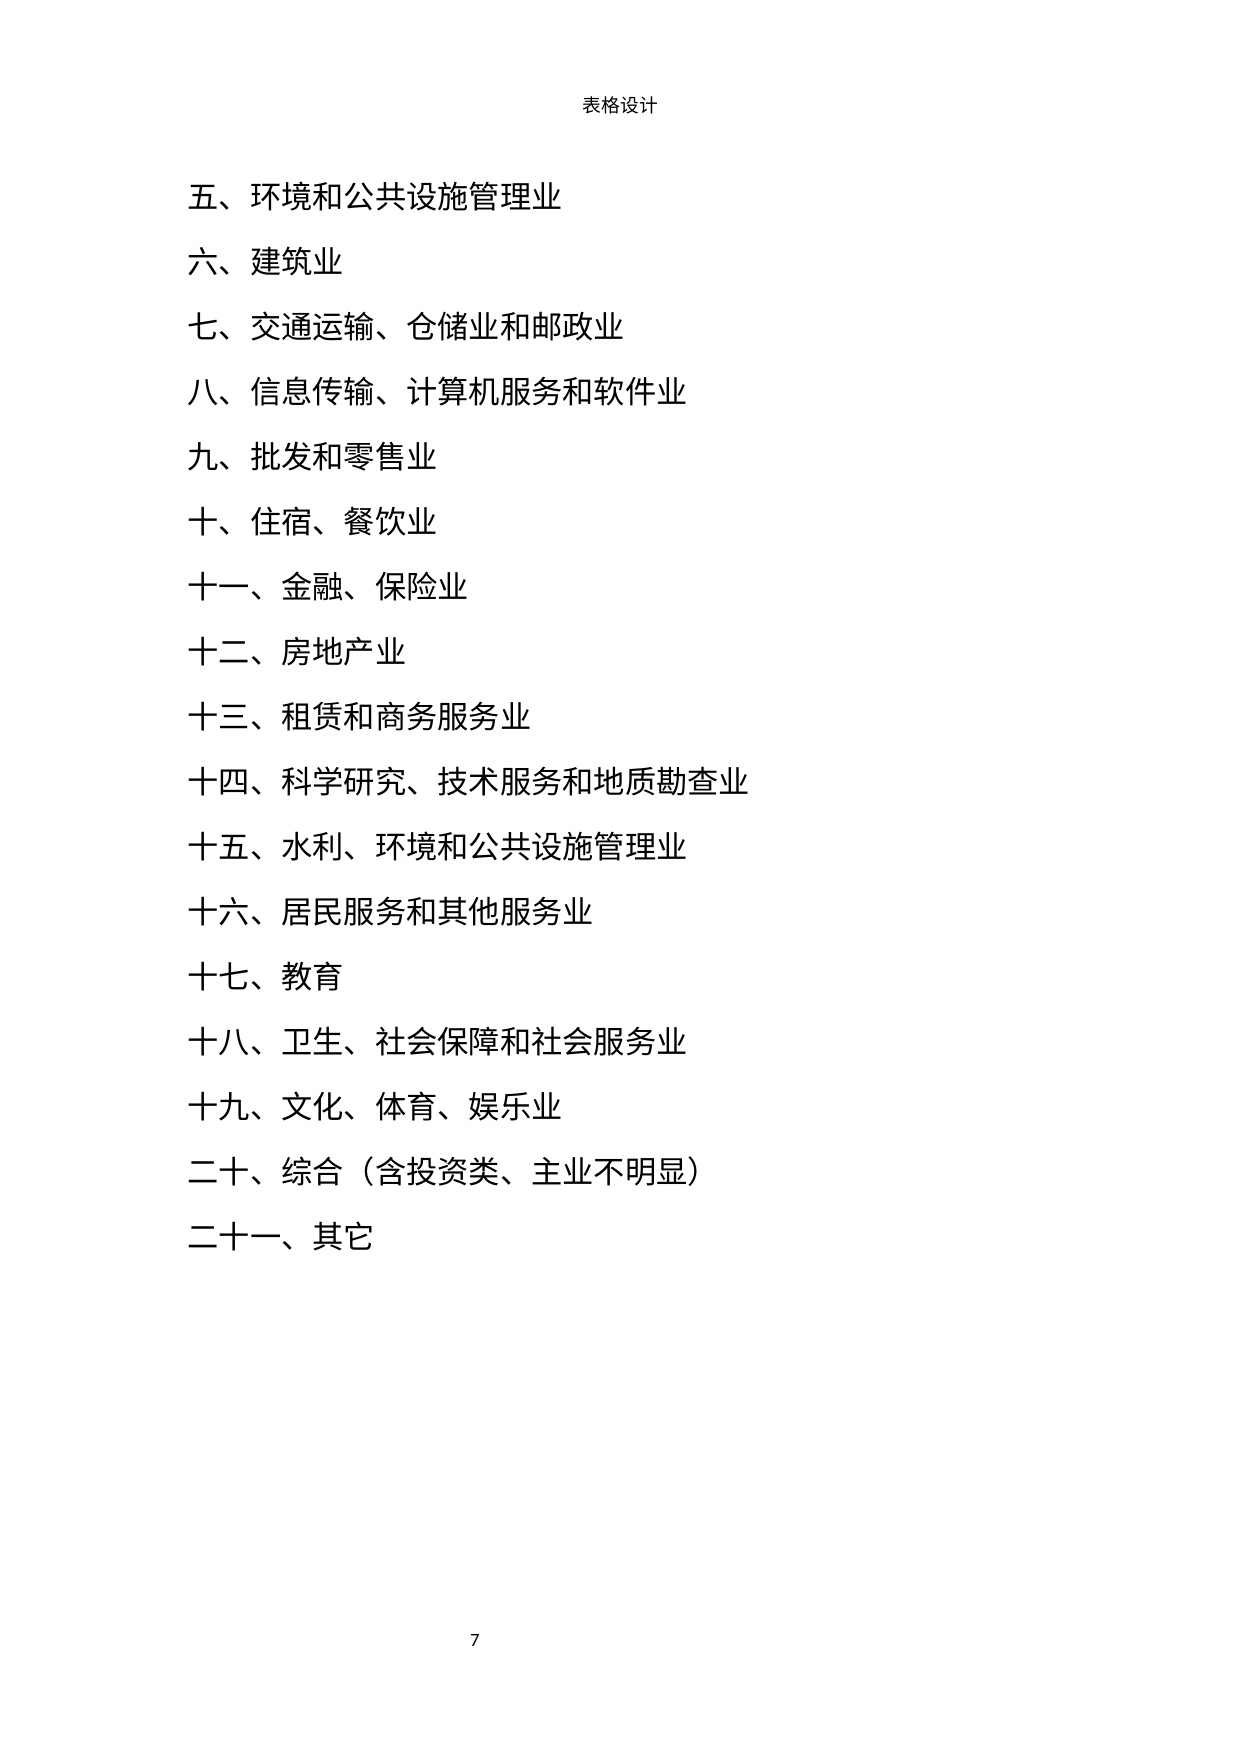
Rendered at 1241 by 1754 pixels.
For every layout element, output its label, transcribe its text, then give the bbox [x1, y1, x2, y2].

list 十三、租赁和商务服务业 [187, 682, 1053, 747]
list 十四、科学研究、技术服务和地质勘查业 [187, 747, 1053, 812]
list 七、交通运输、仓储业和邮政业 [187, 292, 1053, 357]
list 十六、居民服务和其他服务业 [187, 877, 1053, 942]
list 十五、水利、环境和公共设施管理业 [187, 812, 1053, 877]
list 五、环境和公共设施管理业 [187, 162, 1053, 227]
list 十九、文化、体育、娱乐业 [187, 1072, 1053, 1137]
list 八、信息传输、计算机服务和软件业 [187, 357, 1053, 422]
list 二十、综合（含投资类、主业不明显） [187, 1137, 1053, 1202]
list 十一、金融、保险业 [187, 552, 1053, 617]
list 六、建筑业 [187, 227, 1053, 292]
list 十、住宿、餐饮业 [187, 487, 1053, 552]
list 九、批发和零售业 [187, 422, 1053, 487]
list 二十一、其它 [187, 1202, 1053, 1267]
list 十八、卫生、社会保障和社会服务业 [187, 1007, 1053, 1072]
list 十二、房地产业 [187, 617, 1053, 682]
list 十七、教育 [187, 942, 1053, 1007]
